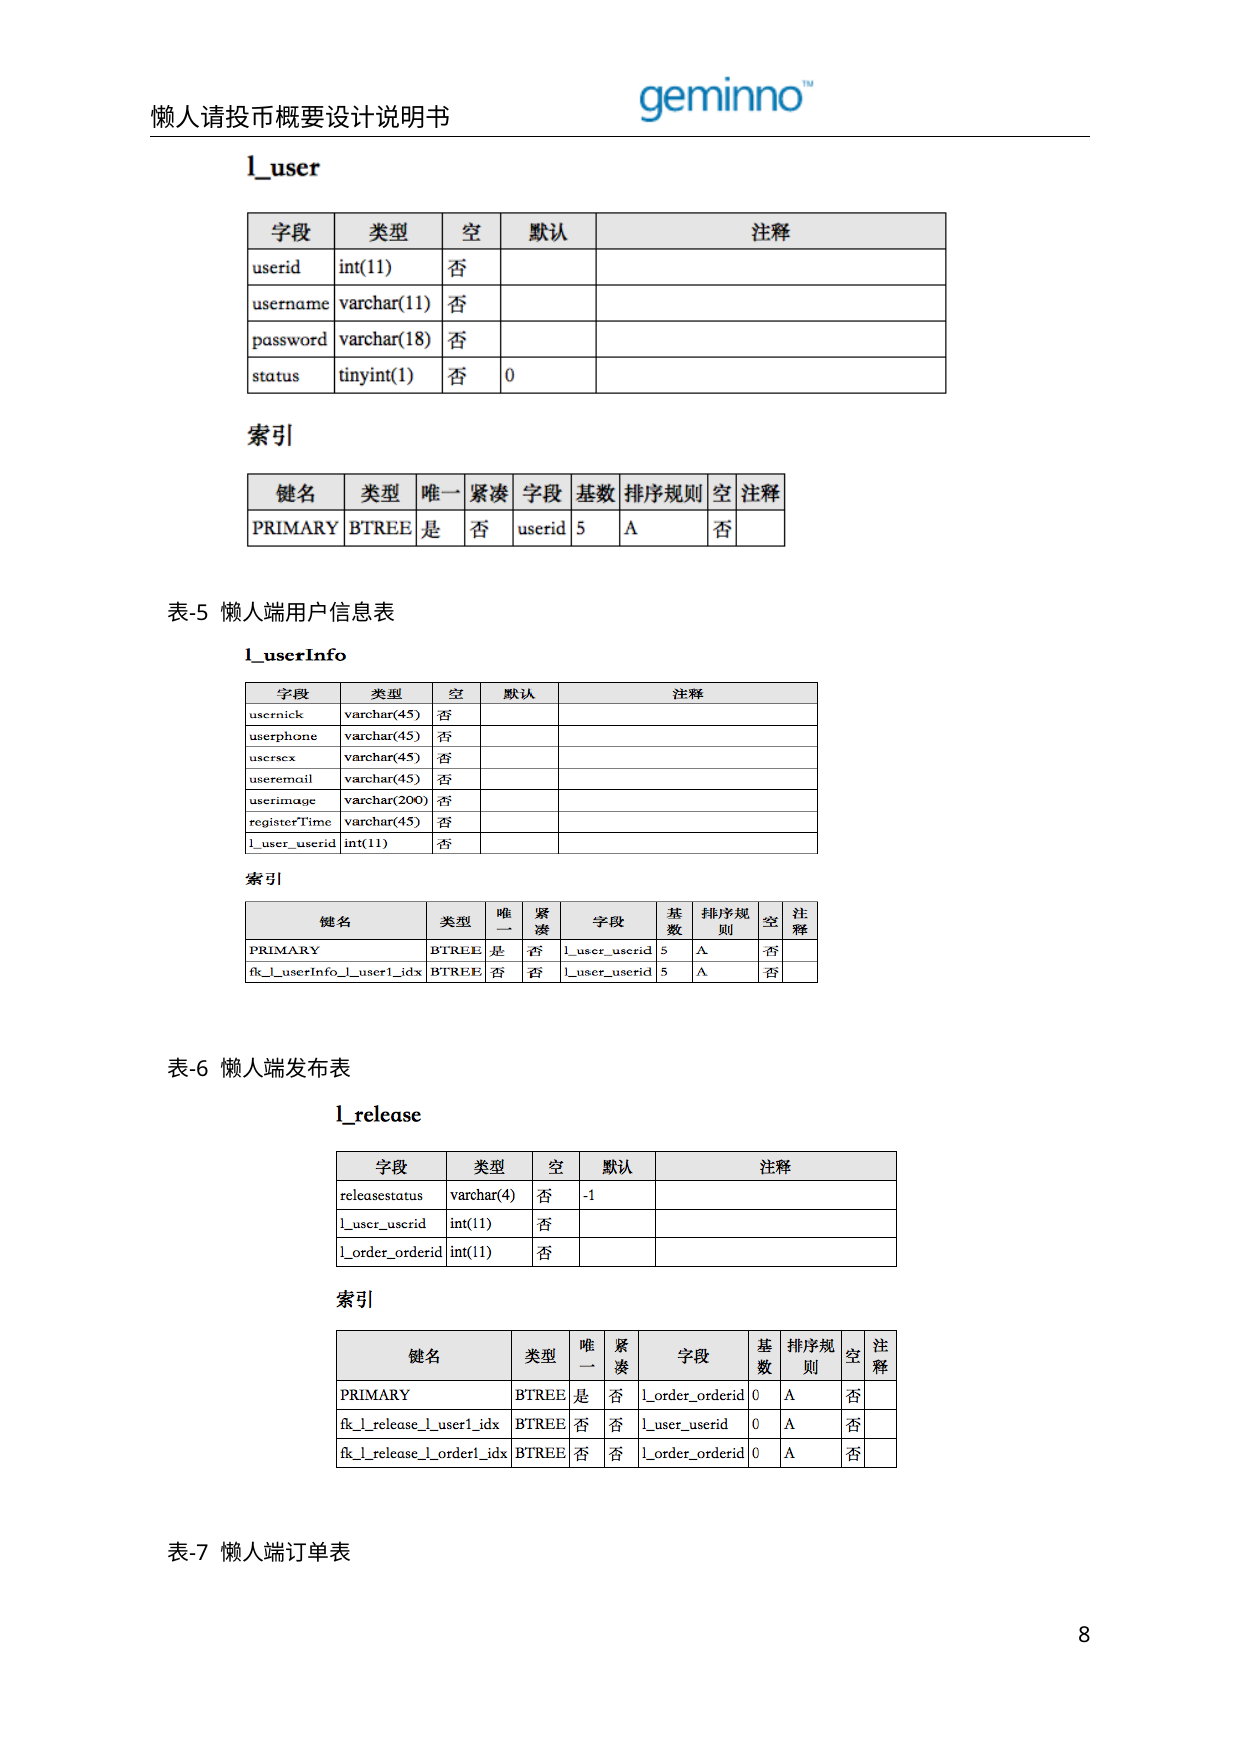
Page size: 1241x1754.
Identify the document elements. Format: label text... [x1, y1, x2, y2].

picture [241, 644, 823, 987]
text 表-5 懒人端用户信息表 [150, 595, 1090, 627]
picture [631, 75, 818, 127]
picture [241, 150, 954, 558]
text 表-7 懒人端订单表 [150, 1535, 1090, 1567]
picture [332, 1099, 901, 1472]
text 表-6 懒人端发布表 [150, 1051, 1090, 1082]
